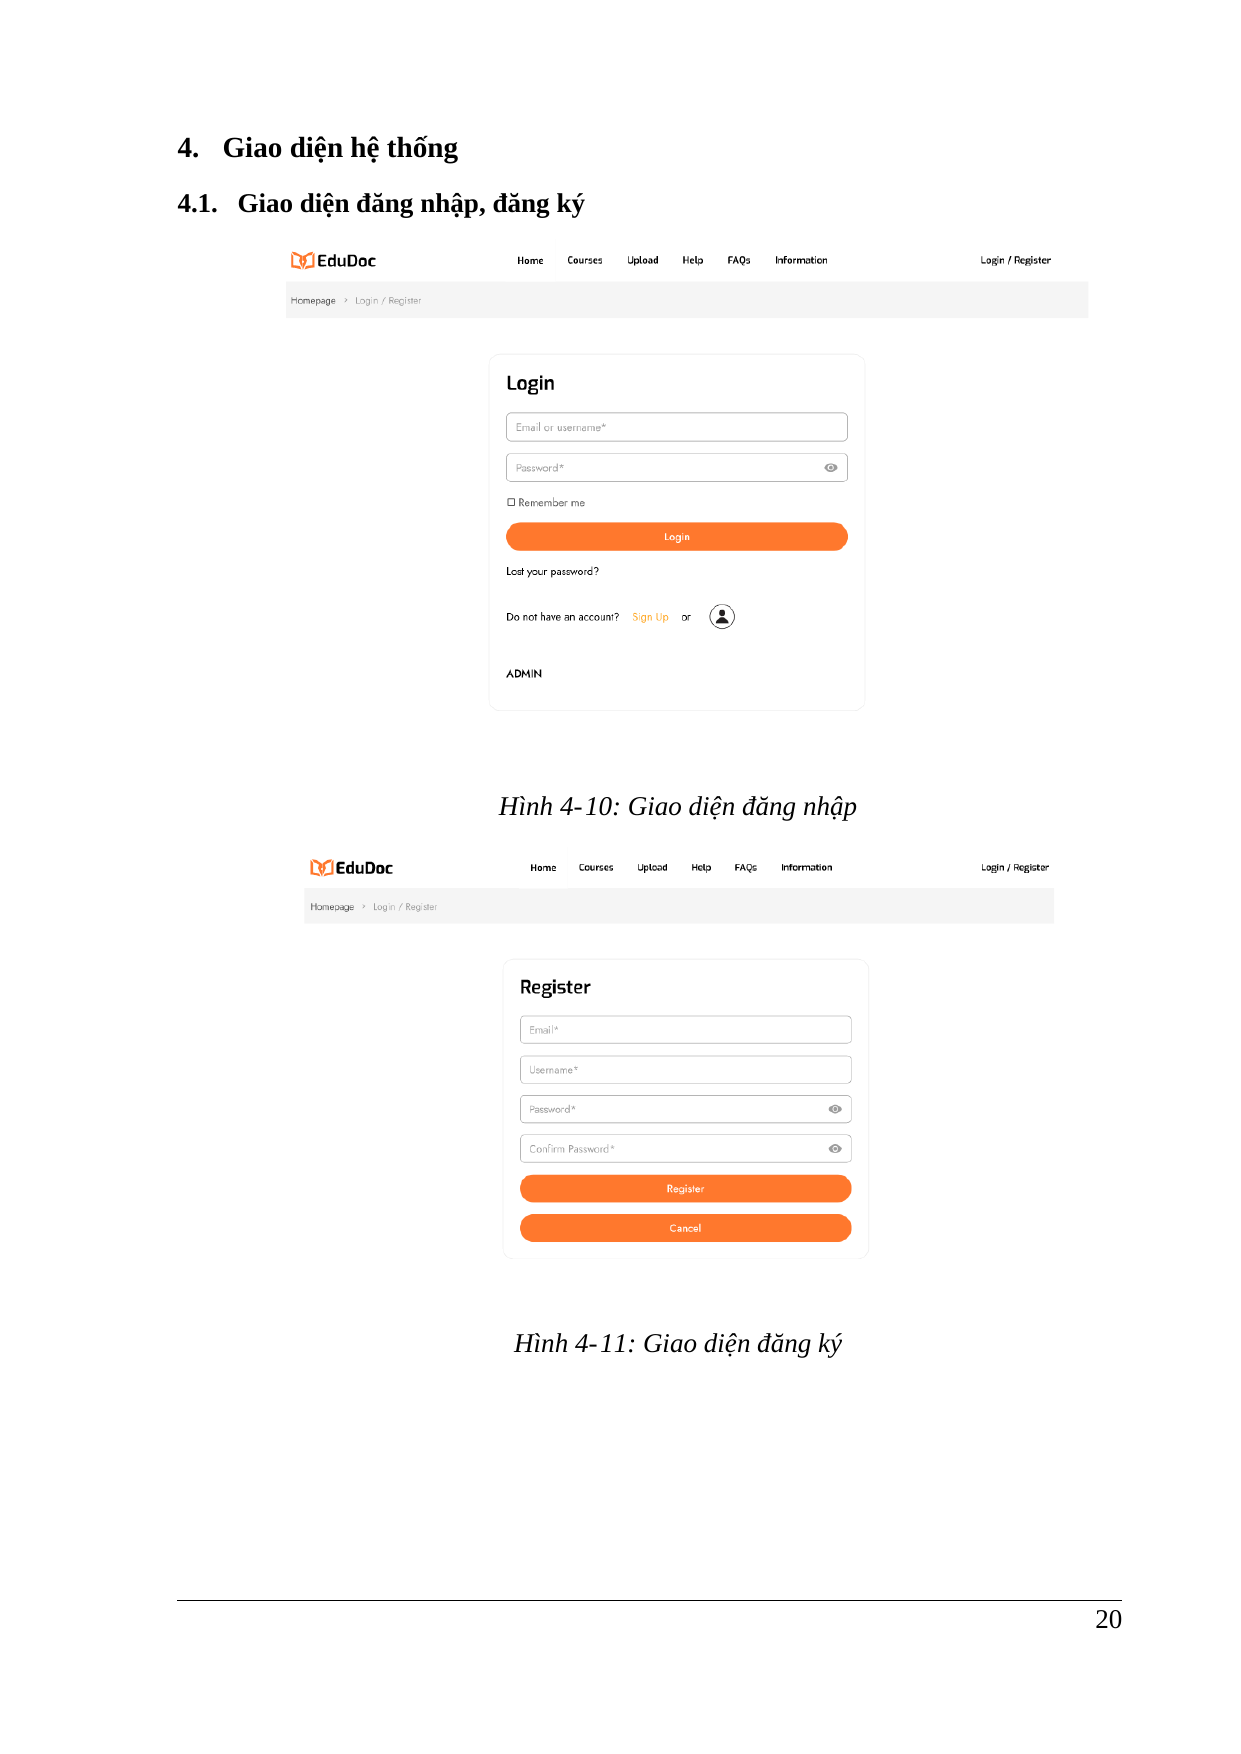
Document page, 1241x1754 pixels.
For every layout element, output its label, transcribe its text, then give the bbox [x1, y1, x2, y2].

picture [286, 239, 1089, 760]
subtitle Giao diện hệ thống [177, 131, 1122, 164]
picture [304, 847, 1055, 1298]
subtitle Giao diện đăng nhập, đăng ký [177, 187, 1122, 218]
